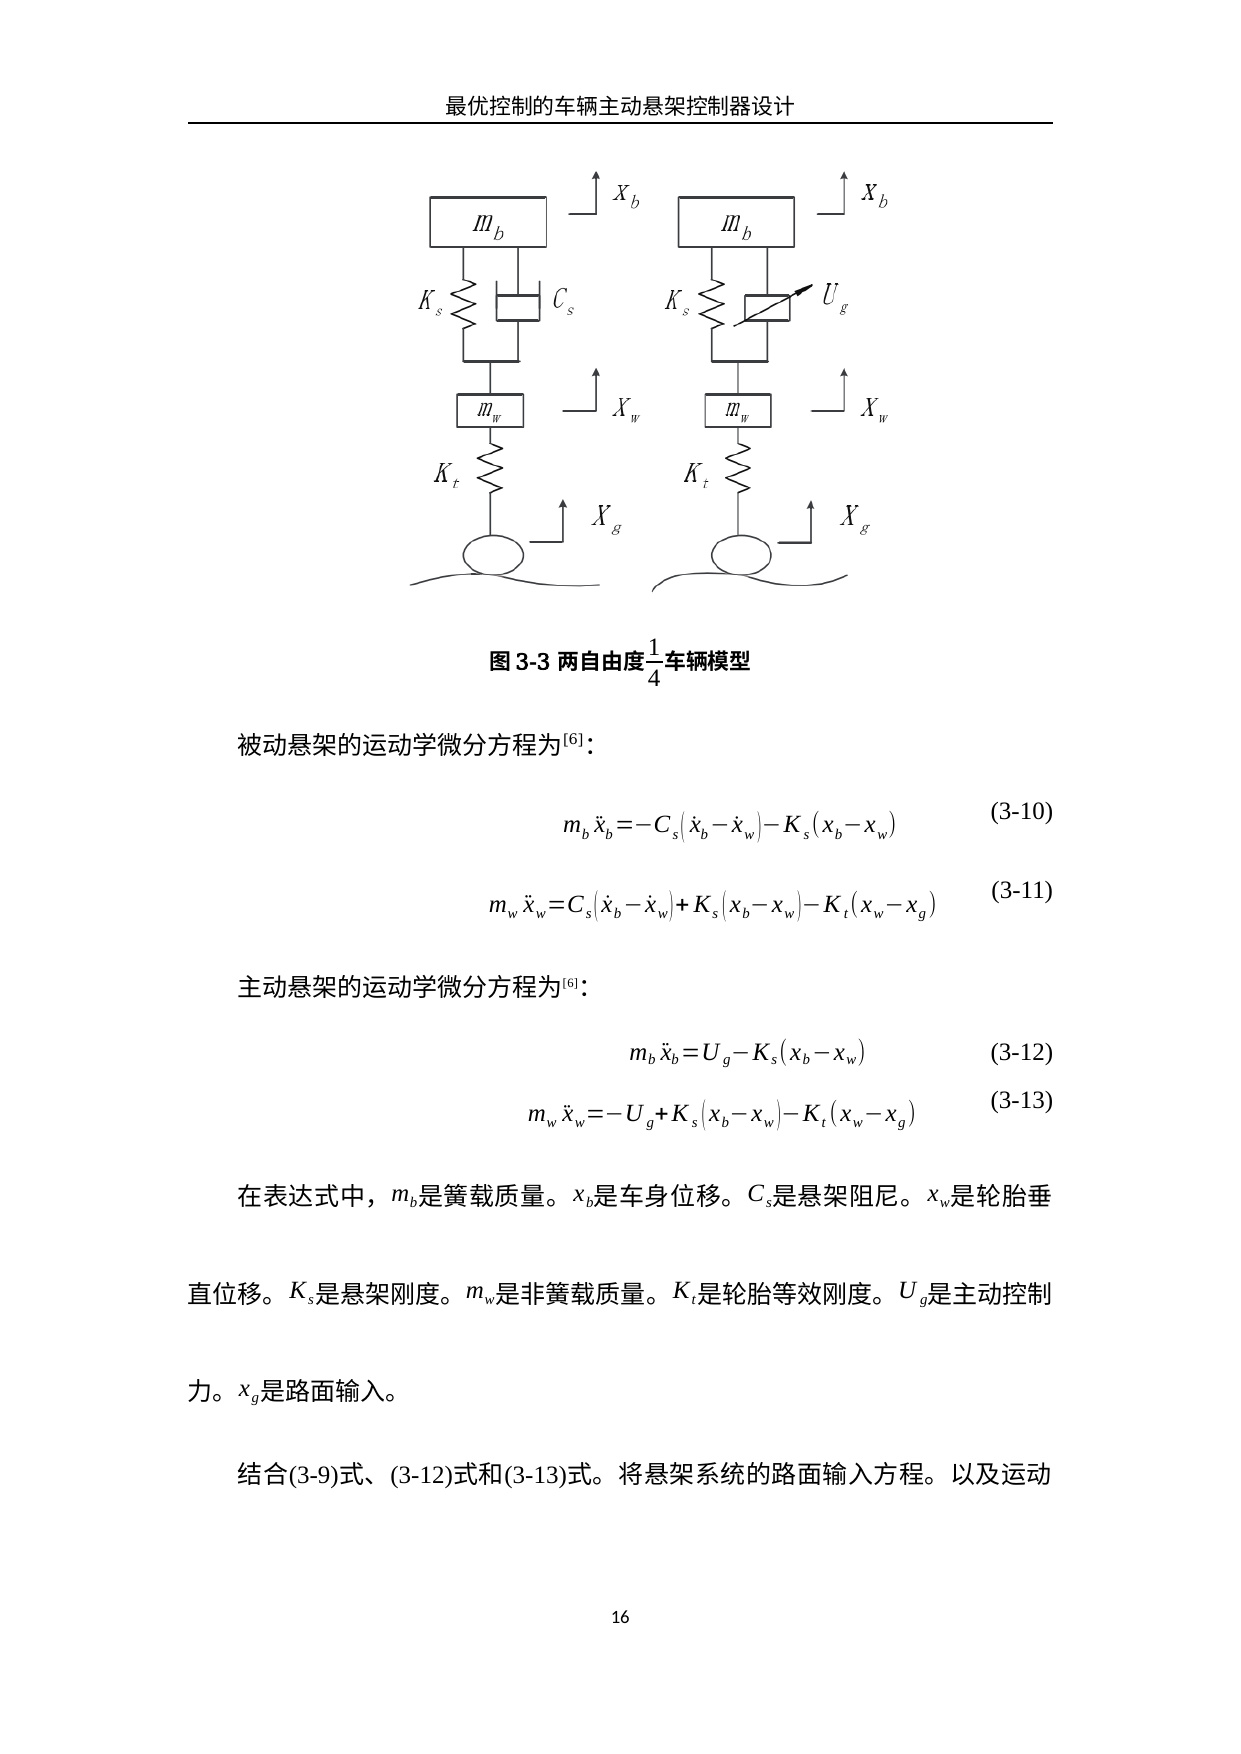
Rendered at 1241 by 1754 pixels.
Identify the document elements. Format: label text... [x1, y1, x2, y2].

picture [365, 162, 919, 607]
text 在表达式中，是簧载质量。是车身位移。是悬架阻尼。是轮胎垂直位移。是悬架刚度。是非簧载质量。是轮胎等效刚度。是主动控制力。是路面输入。 [187, 1162, 1053, 1422]
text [187, 1441, 1053, 1506]
text (3-10) [187, 794, 1053, 859]
text (3-11) [187, 874, 1053, 939]
text 图3-3 两自由度车辆模型 [187, 630, 1053, 695]
text (3-12) [187, 1036, 1053, 1069]
text (3-13) [187, 1083, 1053, 1148]
text 主动悬架的运动学微分方程为[6]： [187, 953, 1053, 1018]
text 被动悬架的运动学微分方程为[6]： [187, 711, 1053, 776]
